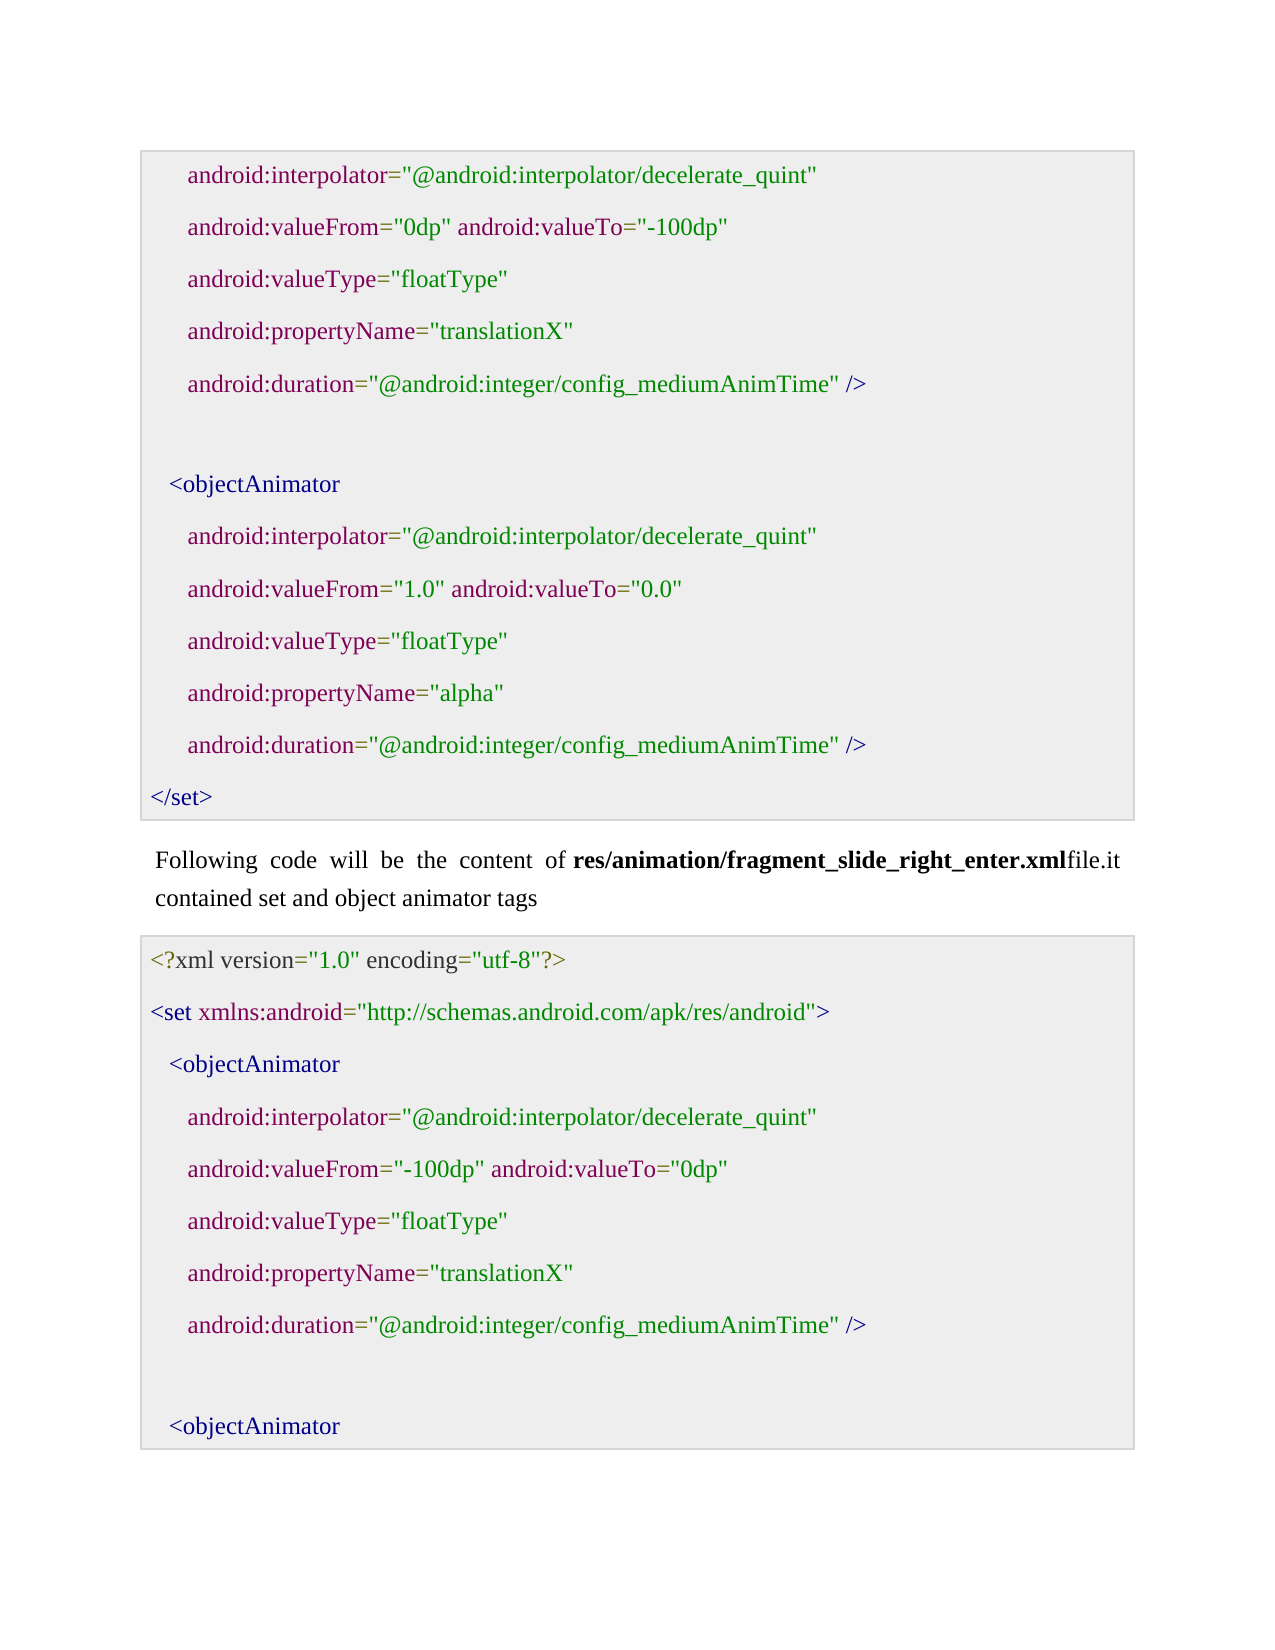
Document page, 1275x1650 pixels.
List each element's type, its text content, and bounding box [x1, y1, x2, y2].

text <objectAnimator [142, 1039, 1133, 1078]
text android:interpolator="@android:interpolator/decelerate_quint" [142, 152, 1133, 189]
text android:propertyName="alpha" [142, 668, 1133, 707]
text Following code will be the content of res/animation/fragment_slide_right_enter.xmlfile.it contained set and object animator tags [155, 837, 1120, 912]
text <?xml version="1.0" encoding="utf-8"?> [142, 937, 1133, 974]
text android:valueFrom="0dp" android:valueTo="-100dp" [142, 202, 1133, 241]
text android:propertyName="translationX" [142, 307, 1133, 345]
text android:duration="@android:integer/config_mediumAnimTime" /> [142, 1300, 1133, 1339]
text </set> [142, 772, 1133, 819]
text <objectAnimator [142, 459, 1133, 498]
text android:interpolator="@android:interpolator/decelerate_quint" [142, 512, 1133, 550]
text android:valueType="floatType" [142, 1196, 1133, 1235]
text android:valueFrom="1.0" android:valueTo="0.0" [142, 564, 1133, 602]
text android:valueFrom="-100dp" android:valueTo="0dp" [142, 1144, 1133, 1182]
text android:duration="@android:integer/config_mediumAnimTime" /> [142, 720, 1133, 759]
text android:valueType="floatType" [142, 254, 1133, 293]
text android:propertyName="translationX" [142, 1248, 1133, 1287]
text <set xmlns:android="http://schemas.android.com/apk/res/android"> [142, 987, 1133, 1026]
text android:duration="@android:integer/config_mediumAnimTime" /> [142, 359, 1133, 397]
text <objectAnimator [142, 1401, 1133, 1448]
text android:interpolator="@android:interpolator/decelerate_quint" [142, 1092, 1133, 1130]
text android:valueType="floatType" [142, 616, 1133, 654]
